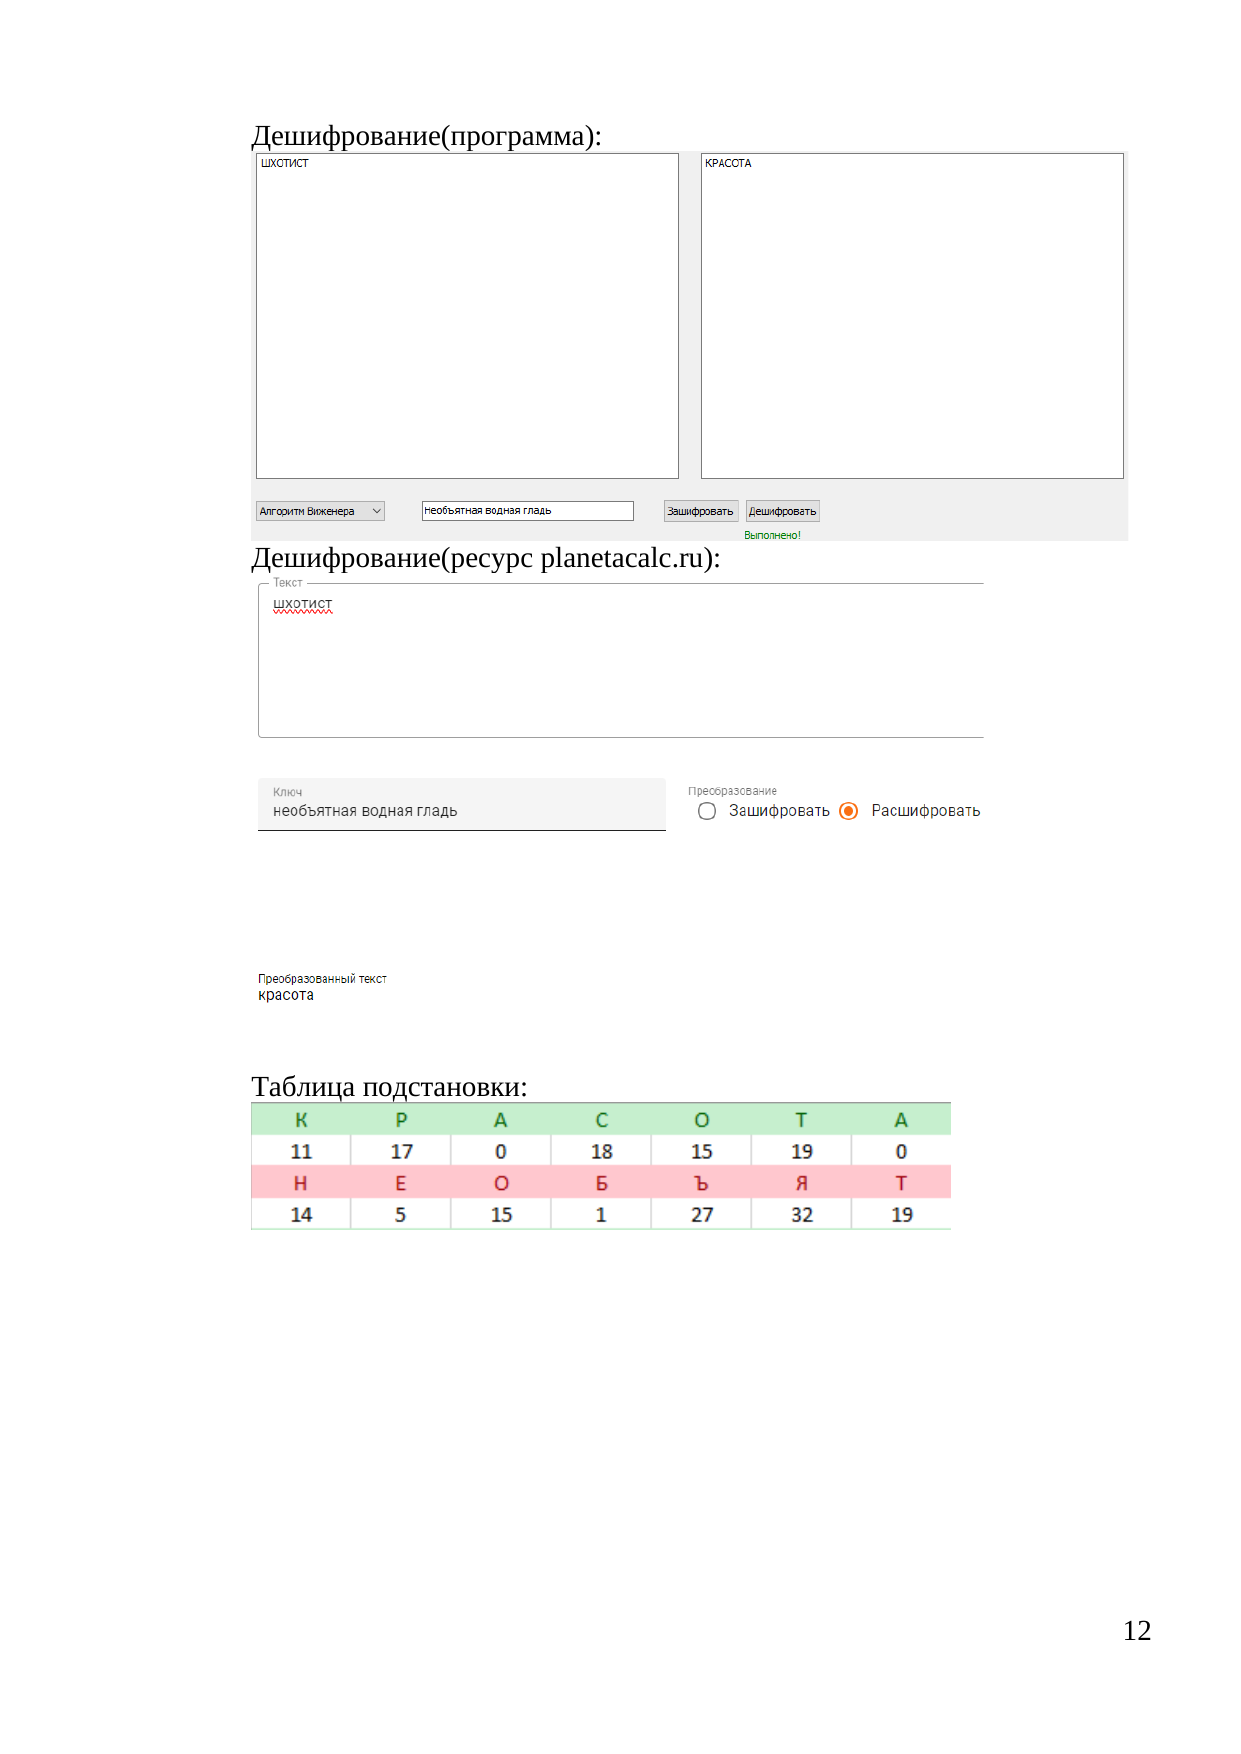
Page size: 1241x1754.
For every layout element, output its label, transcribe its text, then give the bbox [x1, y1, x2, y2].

text Дешифрование(ресурс planetacalc.ru): [177, 540, 1152, 574]
picture [251, 1102, 951, 1230]
text Таблица подстановки: [177, 1069, 1152, 1103]
picture [251, 573, 984, 1003]
picture [251, 151, 1129, 541]
text Дешифрование(программа): [177, 118, 1152, 152]
